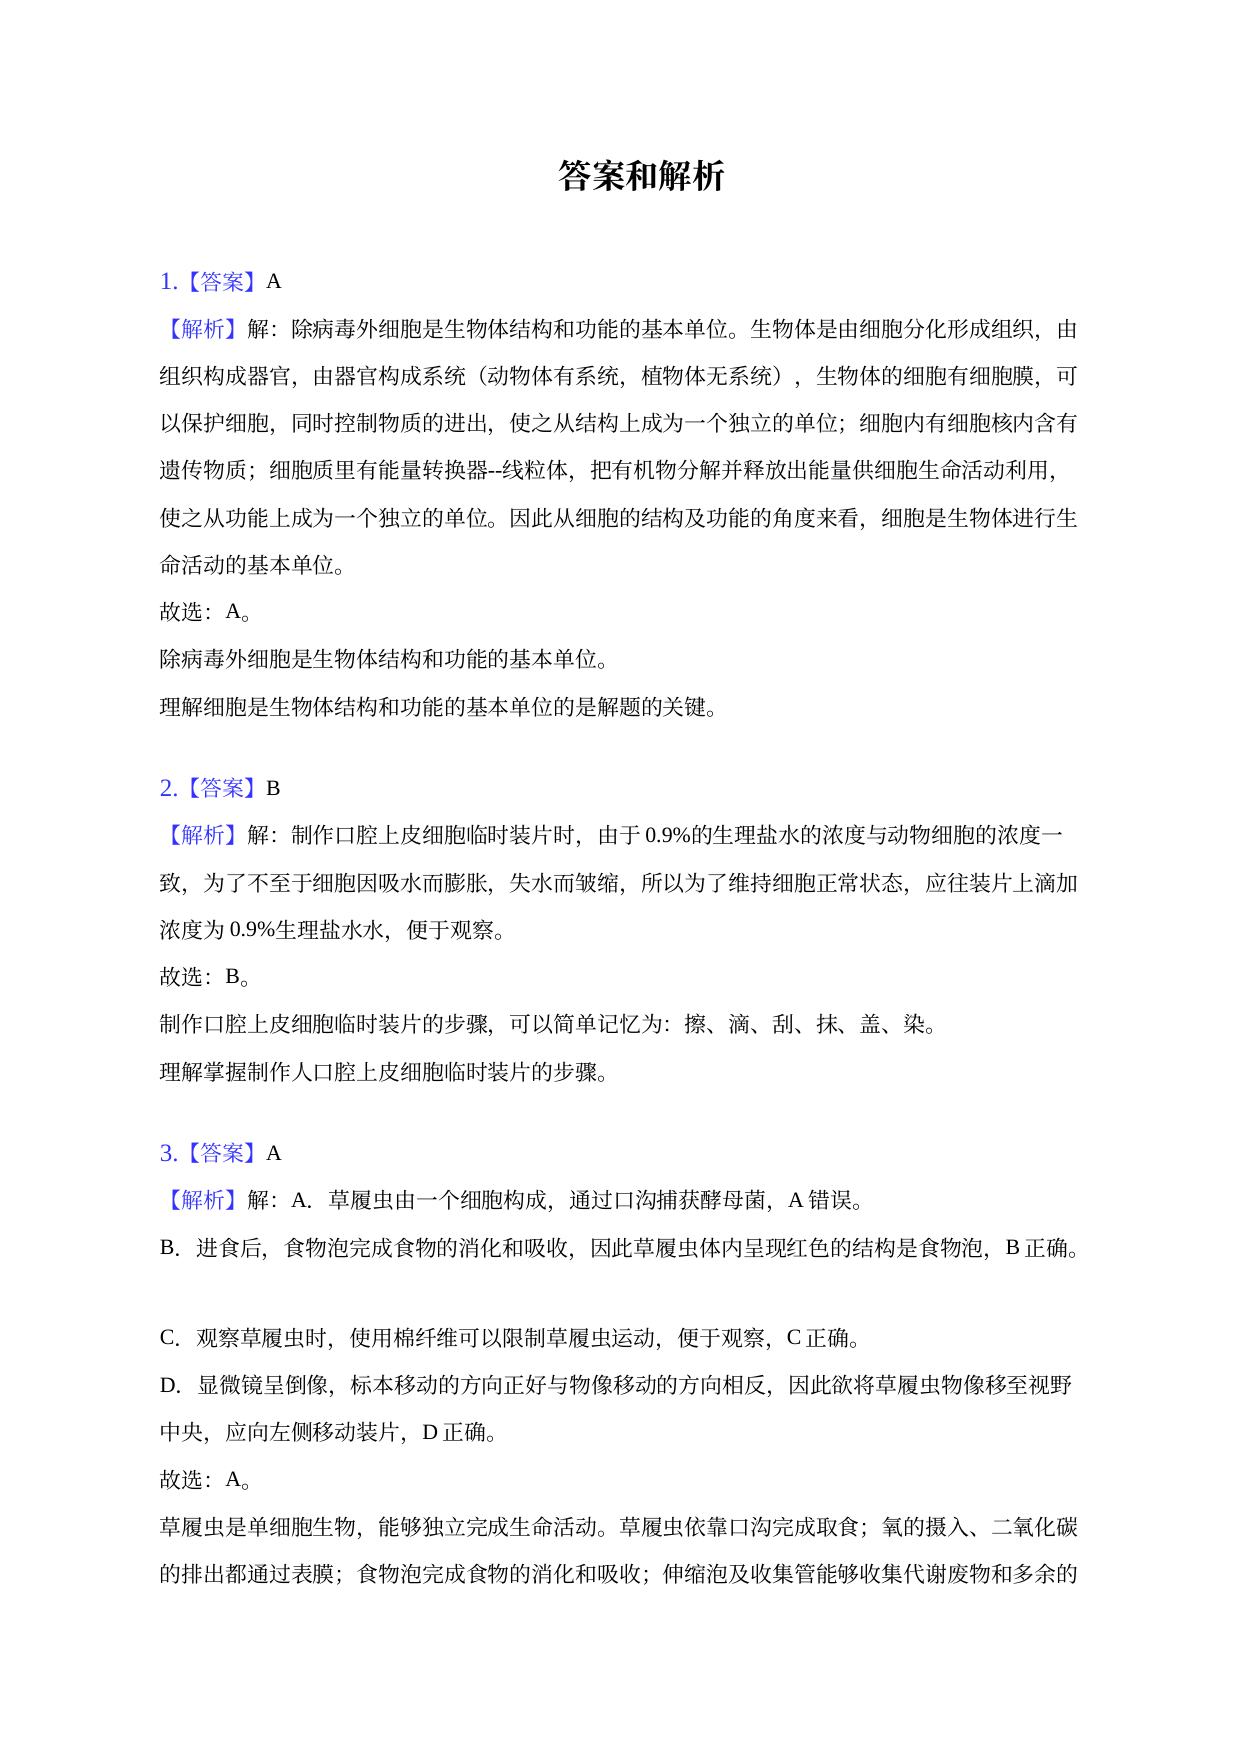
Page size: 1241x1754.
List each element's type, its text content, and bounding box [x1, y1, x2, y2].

list 【解析】解：制作口腔上皮细胞临时装片时，由于0.9%的生理盐水的浓度与动物细胞的浓度一致，为了不至于细胞因吸水而膨胀，失水而皱缩，所以为了维持细胞正常状态，应往装片上滴加浓度为0.9%生理盐水水，便于观察。 故选：B。 制作口腔上皮细胞临时装片的步骤，可以简单记忆为：擦、滴、刮、抹、盖、染。 理解掌握制作人口腔上皮细胞临时装片的步骤。 [159, 819, 1081, 1124]
list 2.【答案】B [159, 772, 1081, 803]
list 【解析】解：除病毒外细胞是生物体结构和功能的基本单位。生物体是由细胞分化形成组织，由组织构成器官，由器官构成系统（动物体有系统，植物体无系统），生物体的细胞有细胞膜，可以保护细胞，同时控制物质的进出，使之从结构上成为一个独立的单位；细胞内有细胞核内含有遗传物质；细胞质里有能量转换器--线粒体，把有机物分解并释放出能量供细胞生命活动利用，使之从功能上成为一个独立的单位。因此从细胞的结构及功能的角度来看，细胞是生物体进行生命活动的基本单位。 故选：A。 除病毒外细胞是生物体结构和功能的基本单位。 理解细胞是生物体结构和功能的基本单位的是解题的关键。 [159, 312, 1081, 759]
list 3.【答案】A [159, 1137, 1081, 1168]
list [159, 1184, 1081, 1589]
list 答案和解析 [203, 150, 1081, 198]
list 1.【答案】A [159, 265, 1081, 296]
